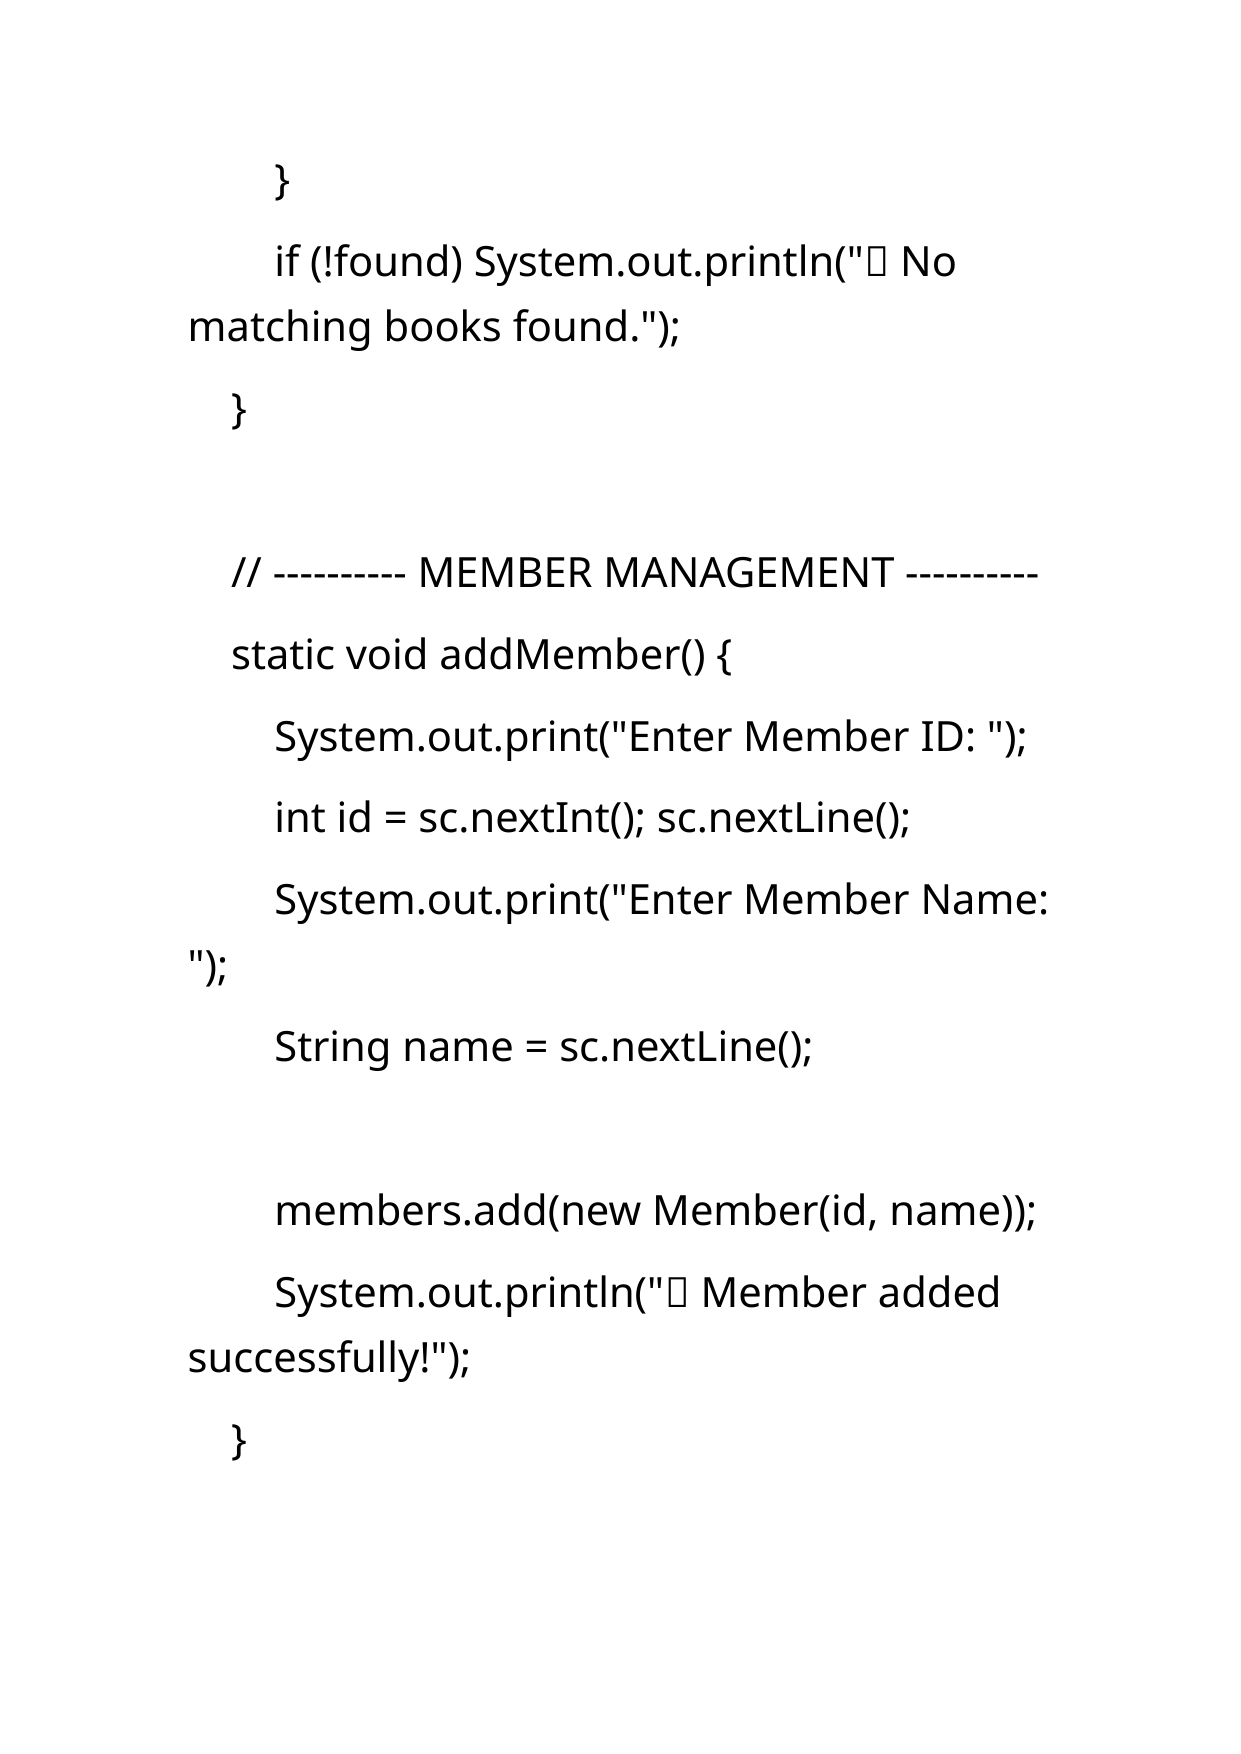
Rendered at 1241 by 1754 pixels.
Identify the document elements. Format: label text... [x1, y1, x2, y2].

text } [187, 1410, 1090, 1467]
text System.out.println("👤 Member added successfully!"); [187, 1263, 1090, 1385]
text // ---------- MEMBER MANAGEMENT ---------- [187, 543, 1090, 599]
text int id = sc.nextInt(); sc.nextLine(); [187, 788, 1090, 845]
text static void addMember() { [187, 624, 1090, 681]
text System.out.print("Enter Member ID: "); [187, 706, 1090, 763]
text } [187, 379, 1090, 436]
text if (!found) System.out.println("❌ No matching books found."); [187, 232, 1090, 354]
text } [187, 150, 1090, 207]
text String name = sc.nextLine(); [187, 1017, 1090, 1074]
text System.out.print("Enter Member Name: "); [187, 870, 1090, 992]
text members.add(new Member(id, name)); [187, 1181, 1090, 1238]
